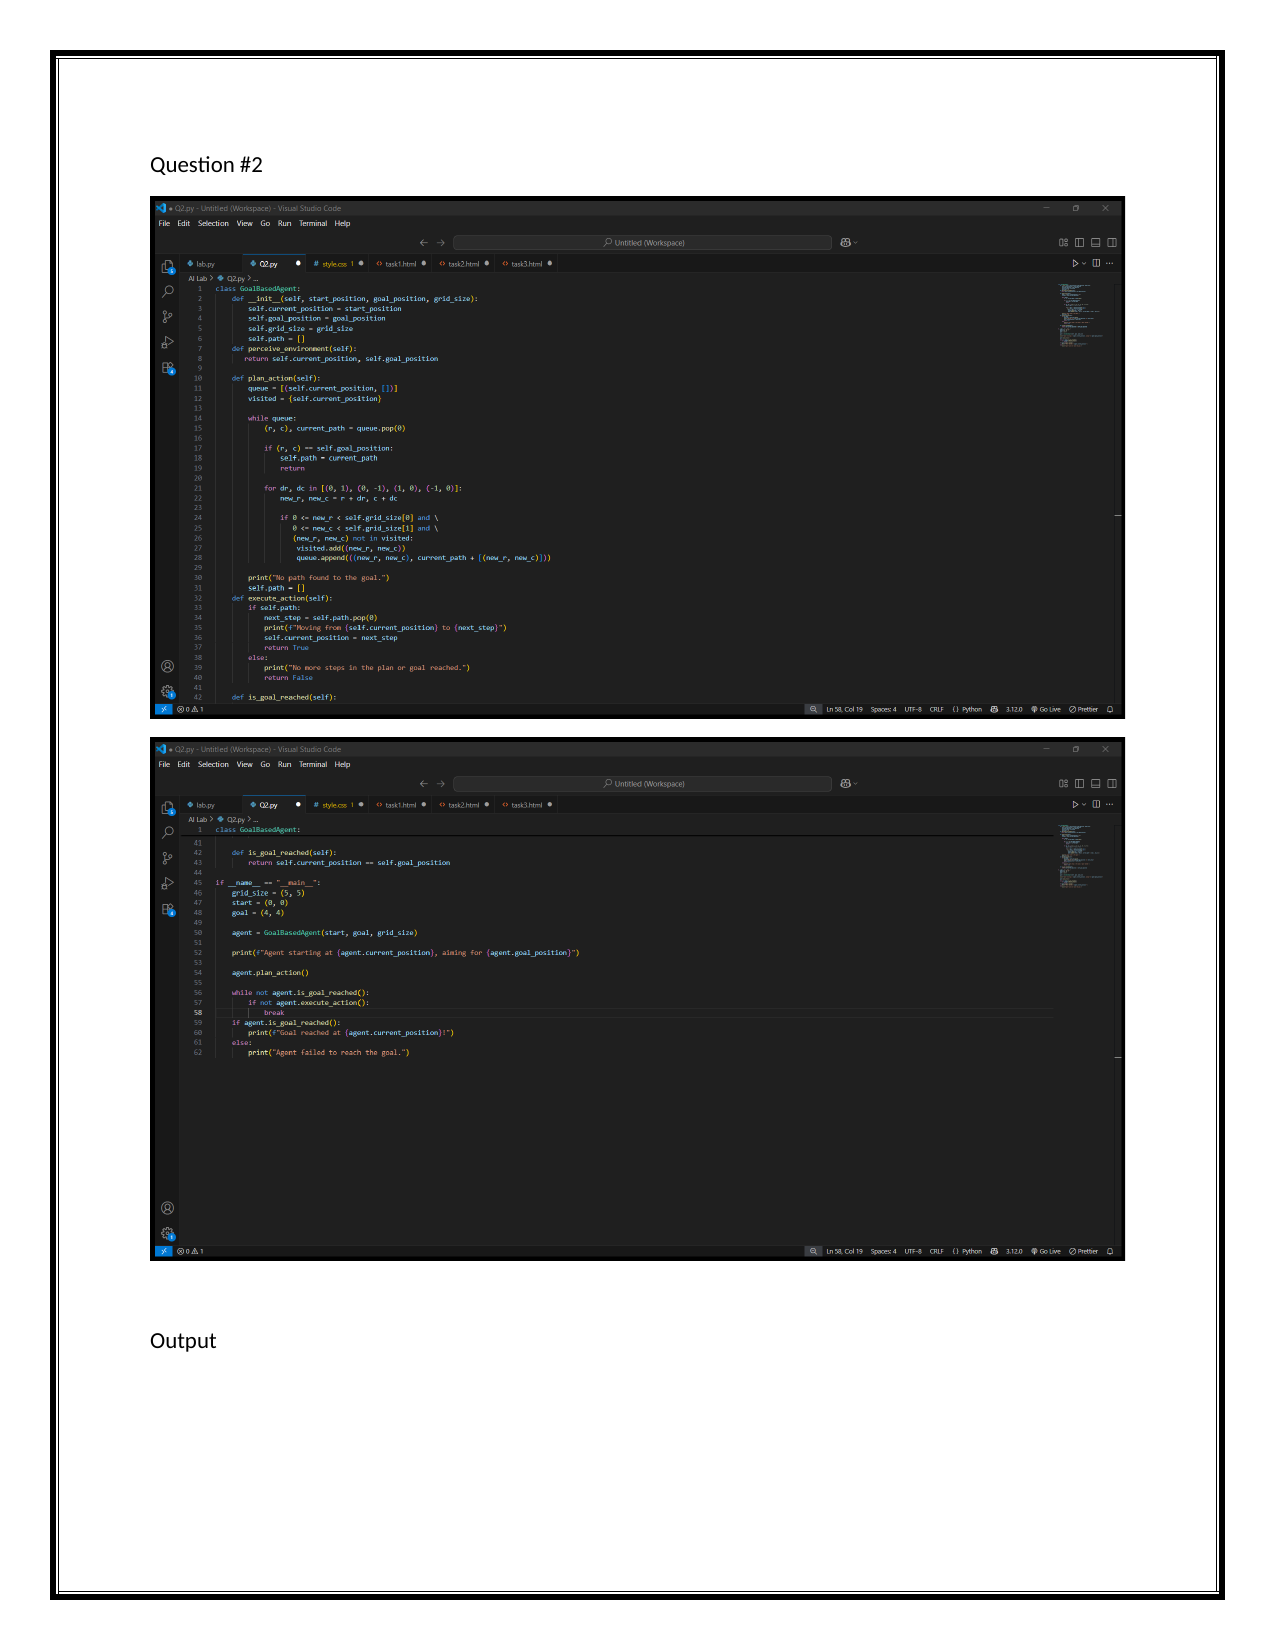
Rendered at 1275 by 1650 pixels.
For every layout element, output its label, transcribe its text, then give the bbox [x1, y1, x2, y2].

text Question #2 [150, 150, 1125, 178]
text Output [150, 1326, 1125, 1354]
